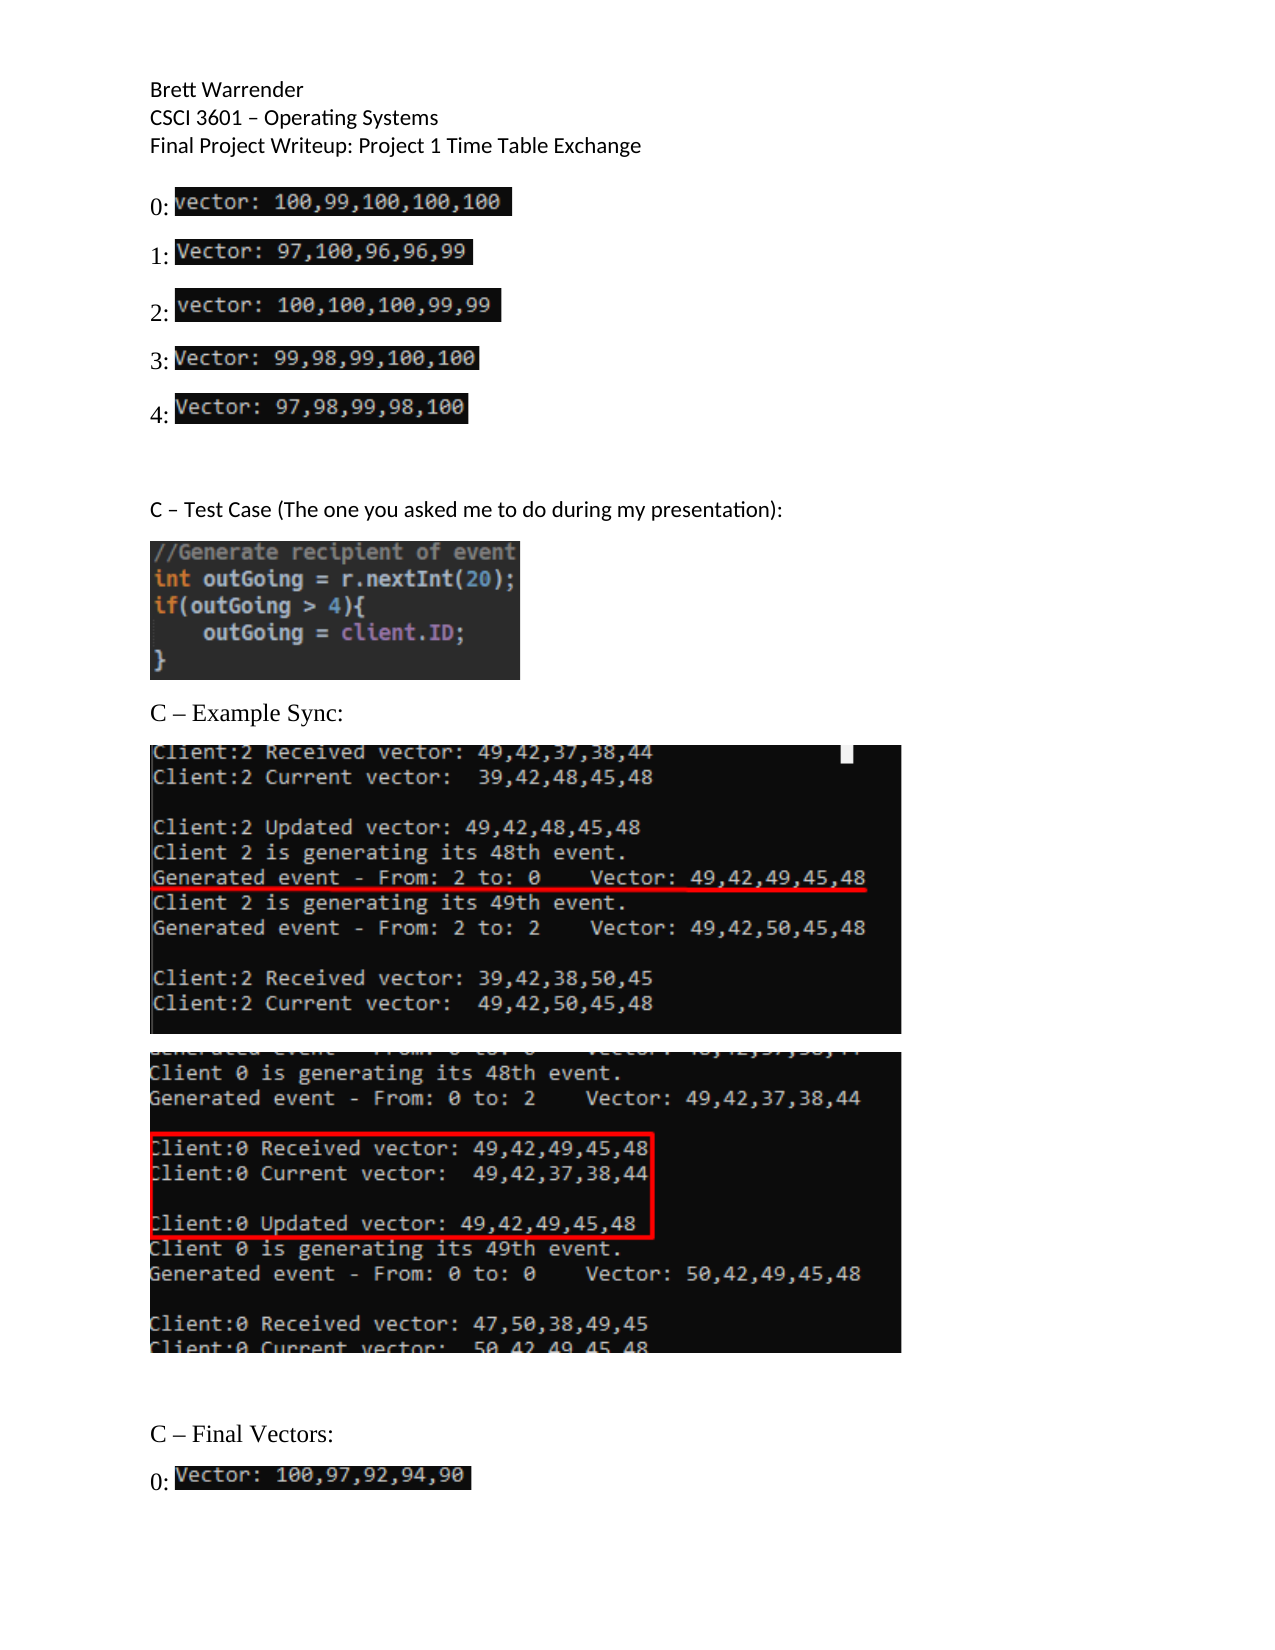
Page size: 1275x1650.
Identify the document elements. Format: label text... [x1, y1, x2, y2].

picture [174, 393, 469, 424]
picture [150, 1052, 902, 1353]
picture [150, 745, 902, 1034]
picture [174, 1466, 472, 1490]
picture [174, 187, 513, 216]
text C – Final Vectors: [150, 1419, 1125, 1447]
picture [174, 346, 480, 370]
picture [150, 541, 521, 680]
text C – Example Sync: [150, 698, 1125, 727]
picture [174, 239, 474, 265]
text C – Test Case (The one you asked me to do during my presentation): [150, 495, 1125, 523]
picture [174, 288, 502, 322]
